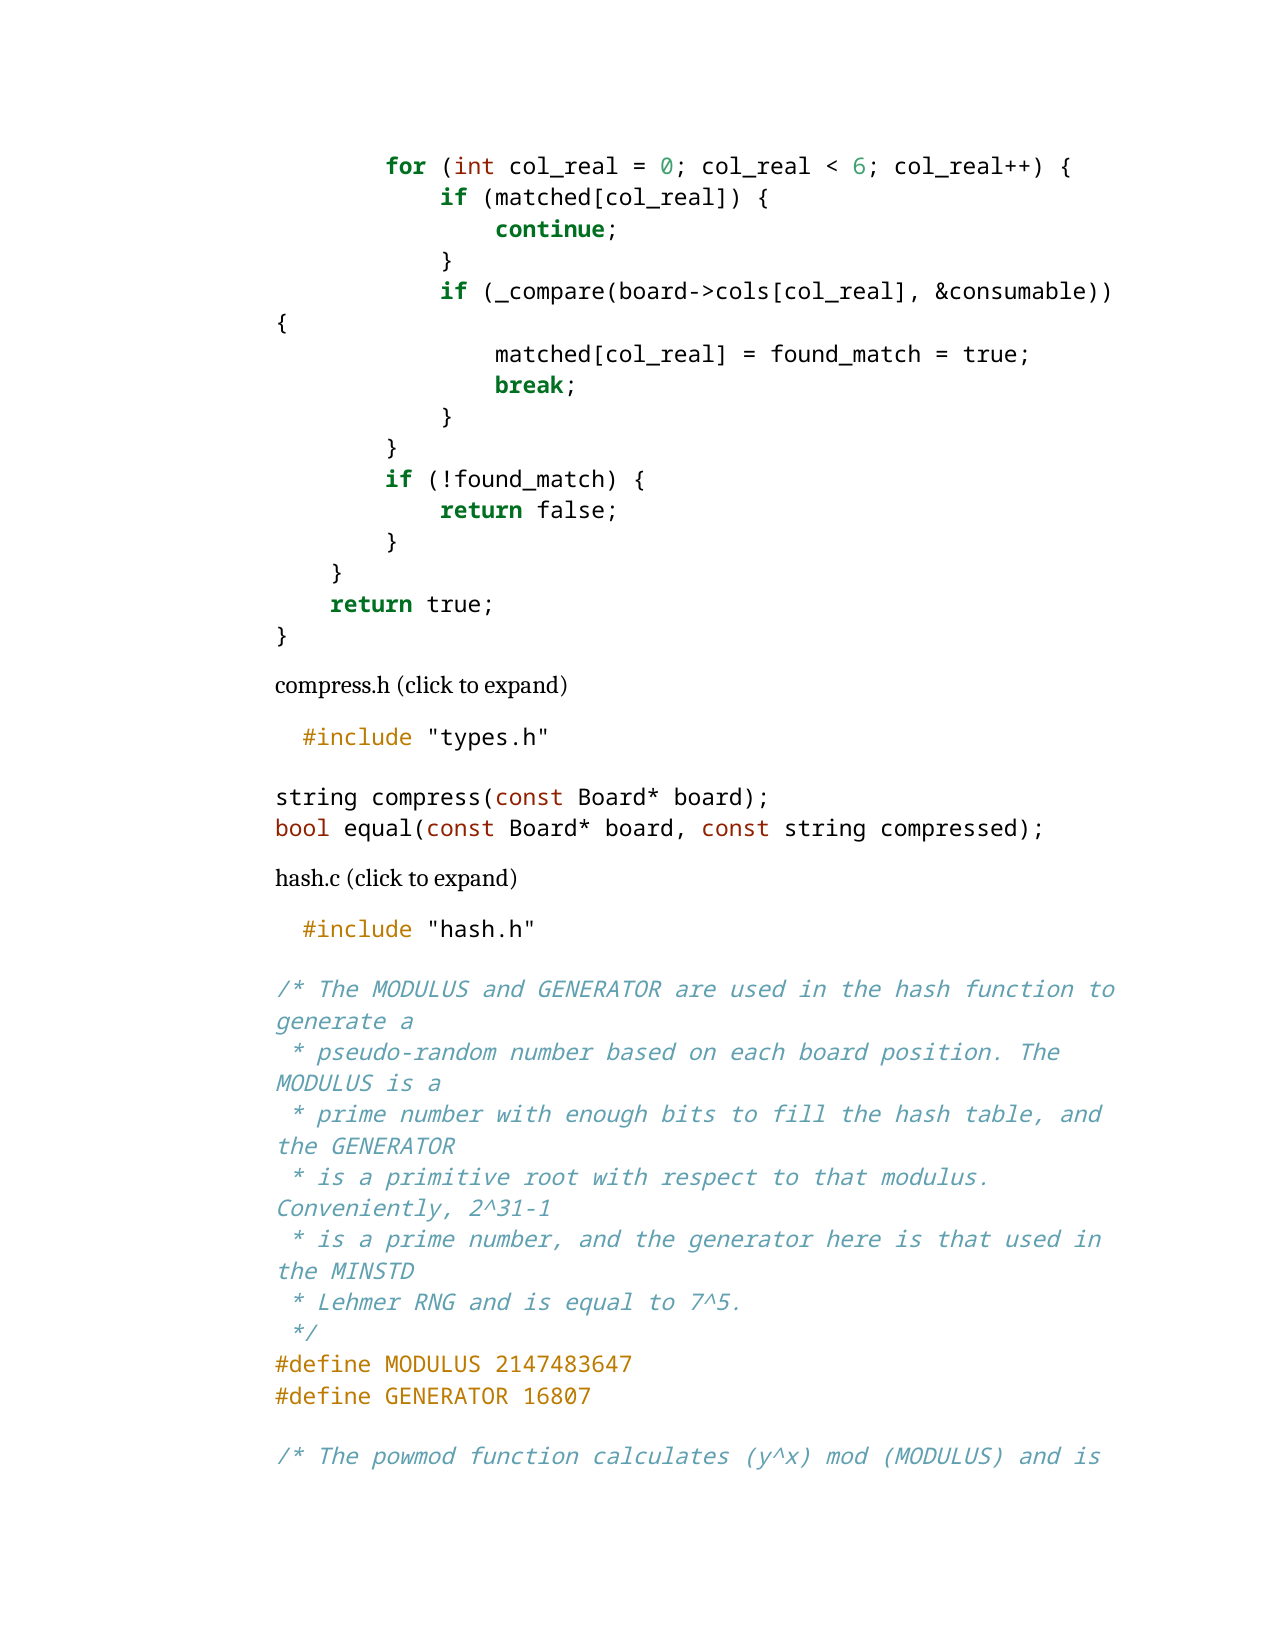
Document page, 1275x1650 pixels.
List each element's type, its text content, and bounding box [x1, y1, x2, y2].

list hash.c (click to expand) [225, 864, 1125, 892]
list compress.h (click to expand) [225, 671, 1125, 699]
list #include "types.h" string compress(const Board* board); bool equal(const Board* board, const string compressed); [225, 720, 1125, 843]
